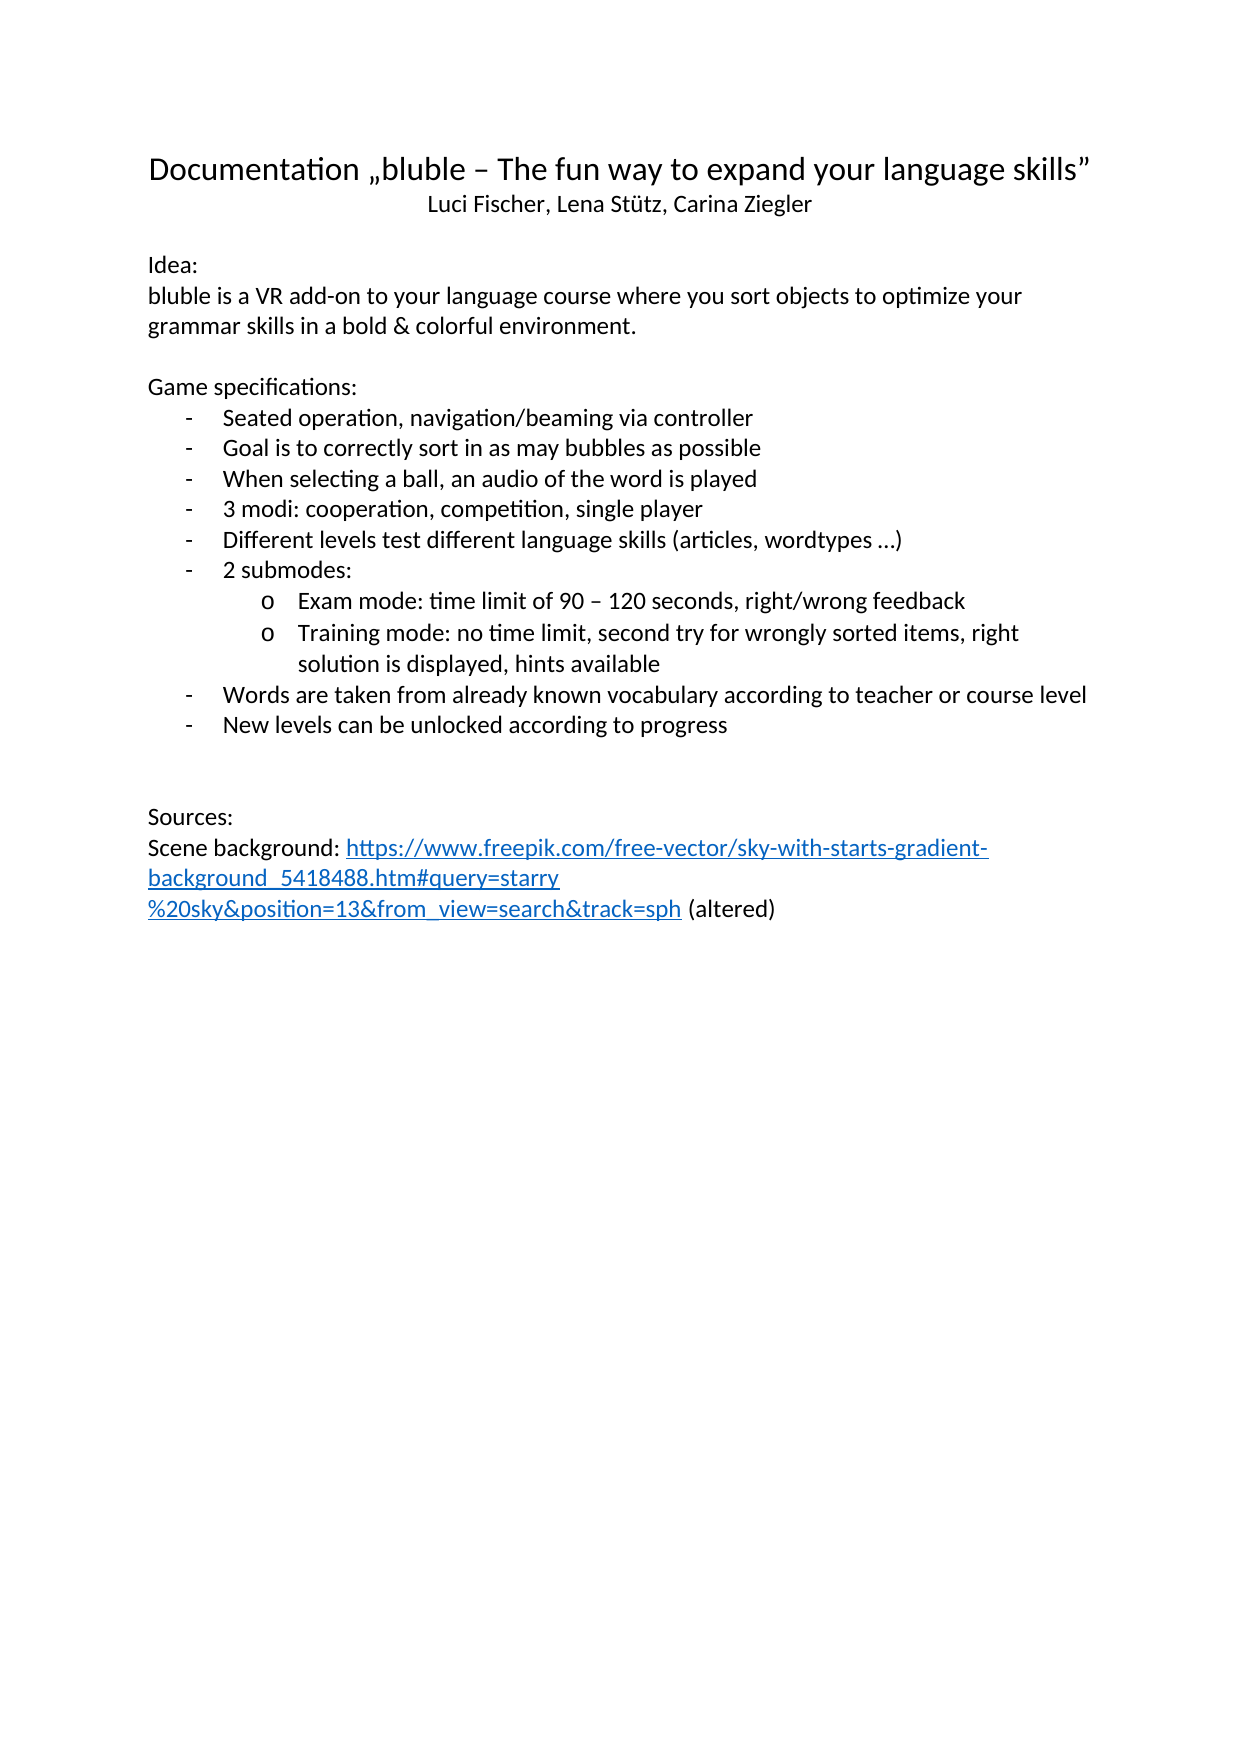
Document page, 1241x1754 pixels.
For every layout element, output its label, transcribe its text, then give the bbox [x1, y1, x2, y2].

list New levels can be unlocked according to progress [185, 710, 1093, 740]
text Idea: bluble is a VR add-on to your language course where you sort objects to optimize your grammar skills in a bold & colorful environment. [148, 249, 1093, 341]
list Different levels test different language skills (articles, wordtypes …) [185, 524, 1093, 554]
text Game specifications: [148, 371, 1093, 402]
list Seated operation, navigation/beaming via controller [185, 402, 1093, 432]
text Documentation „bluble – The fun way to expand your language skills” [148, 148, 1093, 188]
text Scene background: https://www.freepik.com/free-vector/sky-with-starts-gradient-background_5418488.htm#query=starry%20sky&position=13&from_view=search&track=sph (altered) [148, 832, 1093, 923]
list 2 submodes: [185, 554, 1093, 585]
list Goal is to correctly sort in as may bubbles as possible [185, 432, 1093, 463]
text Sources: [148, 801, 1093, 832]
text Luci Fischer, Lena Stütz, Carina Ziegler [148, 188, 1093, 219]
list Exam mode: time limit of 90 – 120 seconds, right/wrong feedback [260, 585, 1093, 617]
list When selecting a ball, an audio of the word is played [185, 463, 1093, 493]
list 3 modi: cooperation, competition, single player [185, 493, 1093, 524]
list Training mode: no time limit, second try for wrongly sorted items, right solution is displayed, hints available [260, 617, 1093, 679]
list Words are taken from already known vocabulary according to teacher or course level [185, 679, 1093, 710]
